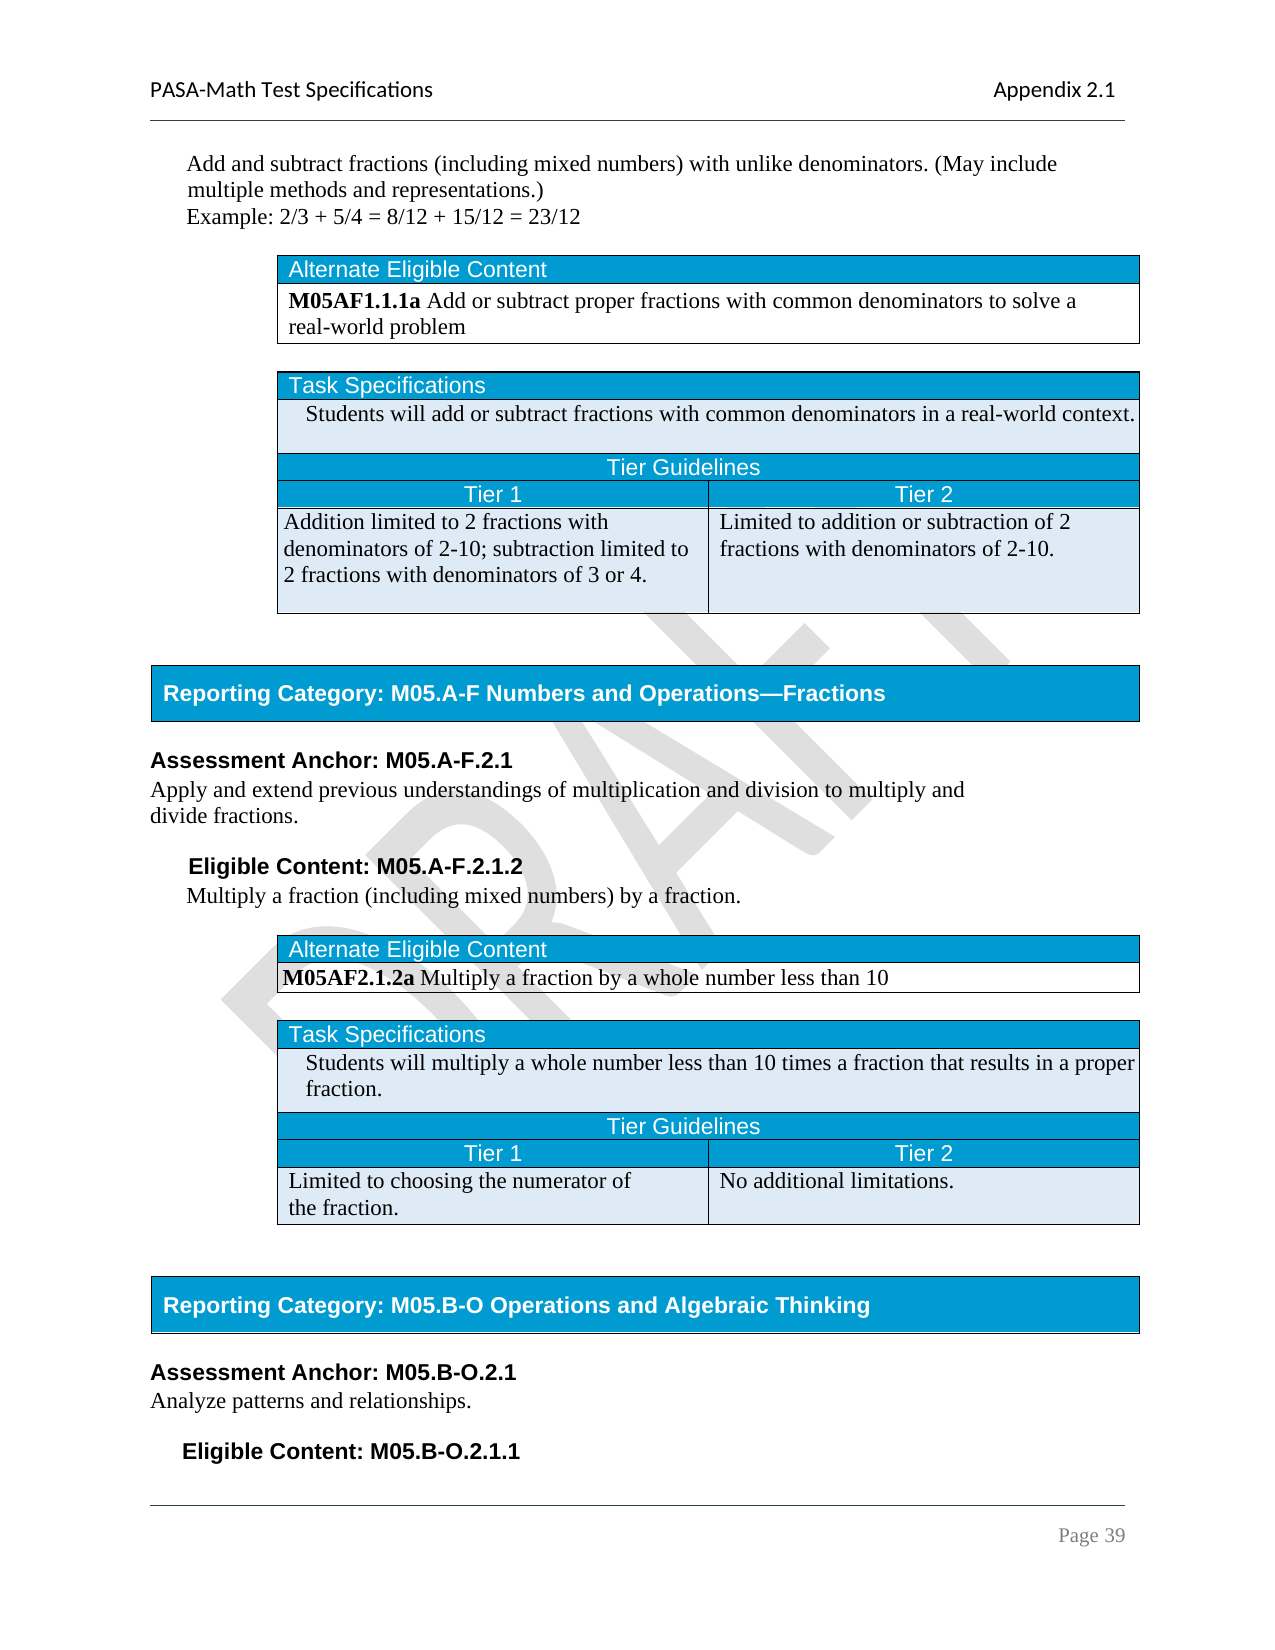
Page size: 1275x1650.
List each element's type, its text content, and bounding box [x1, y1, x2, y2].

text Multiply a fraction (including mixed numbers) by a fraction. [186, 882, 1098, 908]
table_header Task Specifications [278, 1021, 1139, 1048]
text Eligible Content: M05.B-O.2.1.1 [150, 1438, 1125, 1465]
text Eligible Content: M05.A-F.2.1.2 [150, 853, 1125, 880]
table_cell Students will multiply a whole number less than 10 times a fraction that results in a proper fraction. [278, 1049, 1139, 1112]
text Analyze patterns and relationships. [150, 1387, 1021, 1413]
text Assessment Anchor: M05.B-O.2.1 [150, 1358, 1125, 1385]
table_cell M05AF1.1.1a Add or subtract proper fractions with common denominators to solve a real-world problem [278, 284, 1139, 343]
table_cell Addition limited to 2 fractions with denominators of 2-10; subtraction limited to 2 fractions with denominators of 3 or 4. [278, 509, 708, 612]
table_cell Limited to choosing the numerator of the fraction. [278, 1168, 708, 1224]
table_cell Tier 1 [278, 1140, 708, 1167]
text Apply and extend previous understandings of multiplication and division to multiply and divide fractions. [150, 776, 1021, 828]
table_header Reporting Category: M05.B-O Operations and Algebraic Thinking [152, 1277, 1139, 1332]
table_cell No additional limitations. [709, 1168, 1139, 1224]
table_cell Limited to addition or subtraction of 2 fractions with denominators of 2-10. [709, 509, 1139, 612]
table_cell M05AF2.1.2a Multiply a fraction by a whole number less than 10 [278, 963, 1139, 992]
table_cell Tier Guidelines [278, 1113, 1139, 1139]
table_cell Tier 1 [278, 481, 708, 507]
table_cell Tier Guidelines [278, 454, 1139, 480]
table_header Task Specifications [278, 373, 1139, 399]
table_cell Students will add or subtract fractions with common denominators in a real-world context. [278, 400, 1139, 453]
table_header Reporting Category: M05.A-F Numbers and Operations—Fractions [152, 666, 1139, 721]
table_cell Tier 2 [709, 481, 1139, 507]
table_cell Tier 2 [709, 1140, 1139, 1167]
text Add and subtract fractions (including mixed numbers) with unlike denominators. (May include multiple methods and representations.) [186, 150, 1098, 203]
text Assessment Anchor: M05.A-F.2.1 [150, 747, 1125, 773]
table_header Alternate Eligible Content [278, 256, 1139, 283]
text Example: 2/3 + 5/4 = 8/12 + 15/12 = 23/12 [186, 203, 1098, 229]
table_header Alternate Eligible Content [278, 936, 1139, 962]
